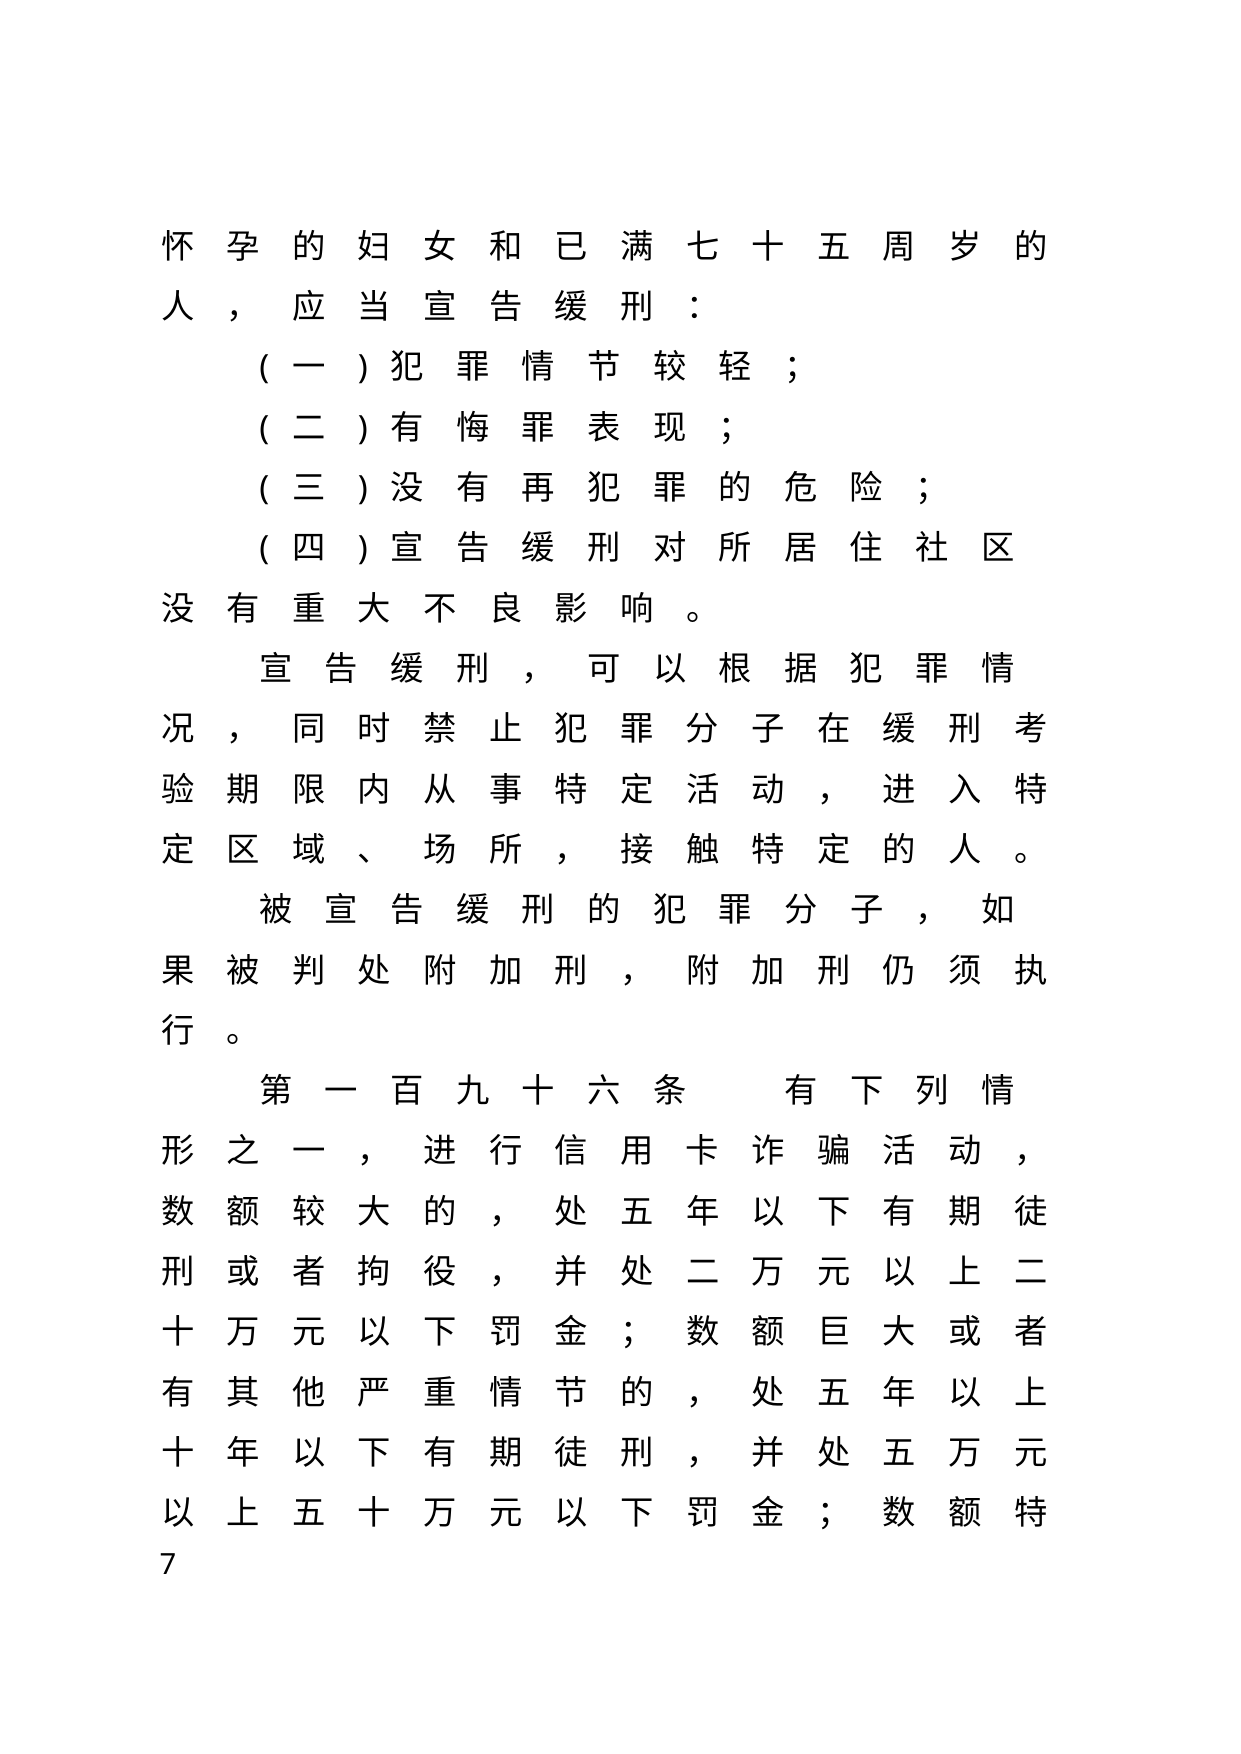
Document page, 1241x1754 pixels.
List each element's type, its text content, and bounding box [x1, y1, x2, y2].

text 宣告缓刑，可以根据犯罪情况，同时禁止犯罪分子在缓刑考验期限内从事特定活动，进入特定区域、场所，接触特定的人。 [161, 636, 1079, 877]
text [161, 213, 1079, 334]
text (一)犯罪情节较轻； [161, 334, 1079, 394]
text (四)宣告缓刑对所居住社区没有重大不良影响。 [161, 515, 1079, 636]
text (二)有悔罪表现； [161, 394, 1079, 455]
text (三)没有再犯罪的危险； [161, 455, 1079, 515]
text 被宣告缓刑的犯罪分子，如果被判处附加刑，附加刑仍须执行。 [161, 877, 1079, 1058]
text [161, 1058, 1079, 1540]
